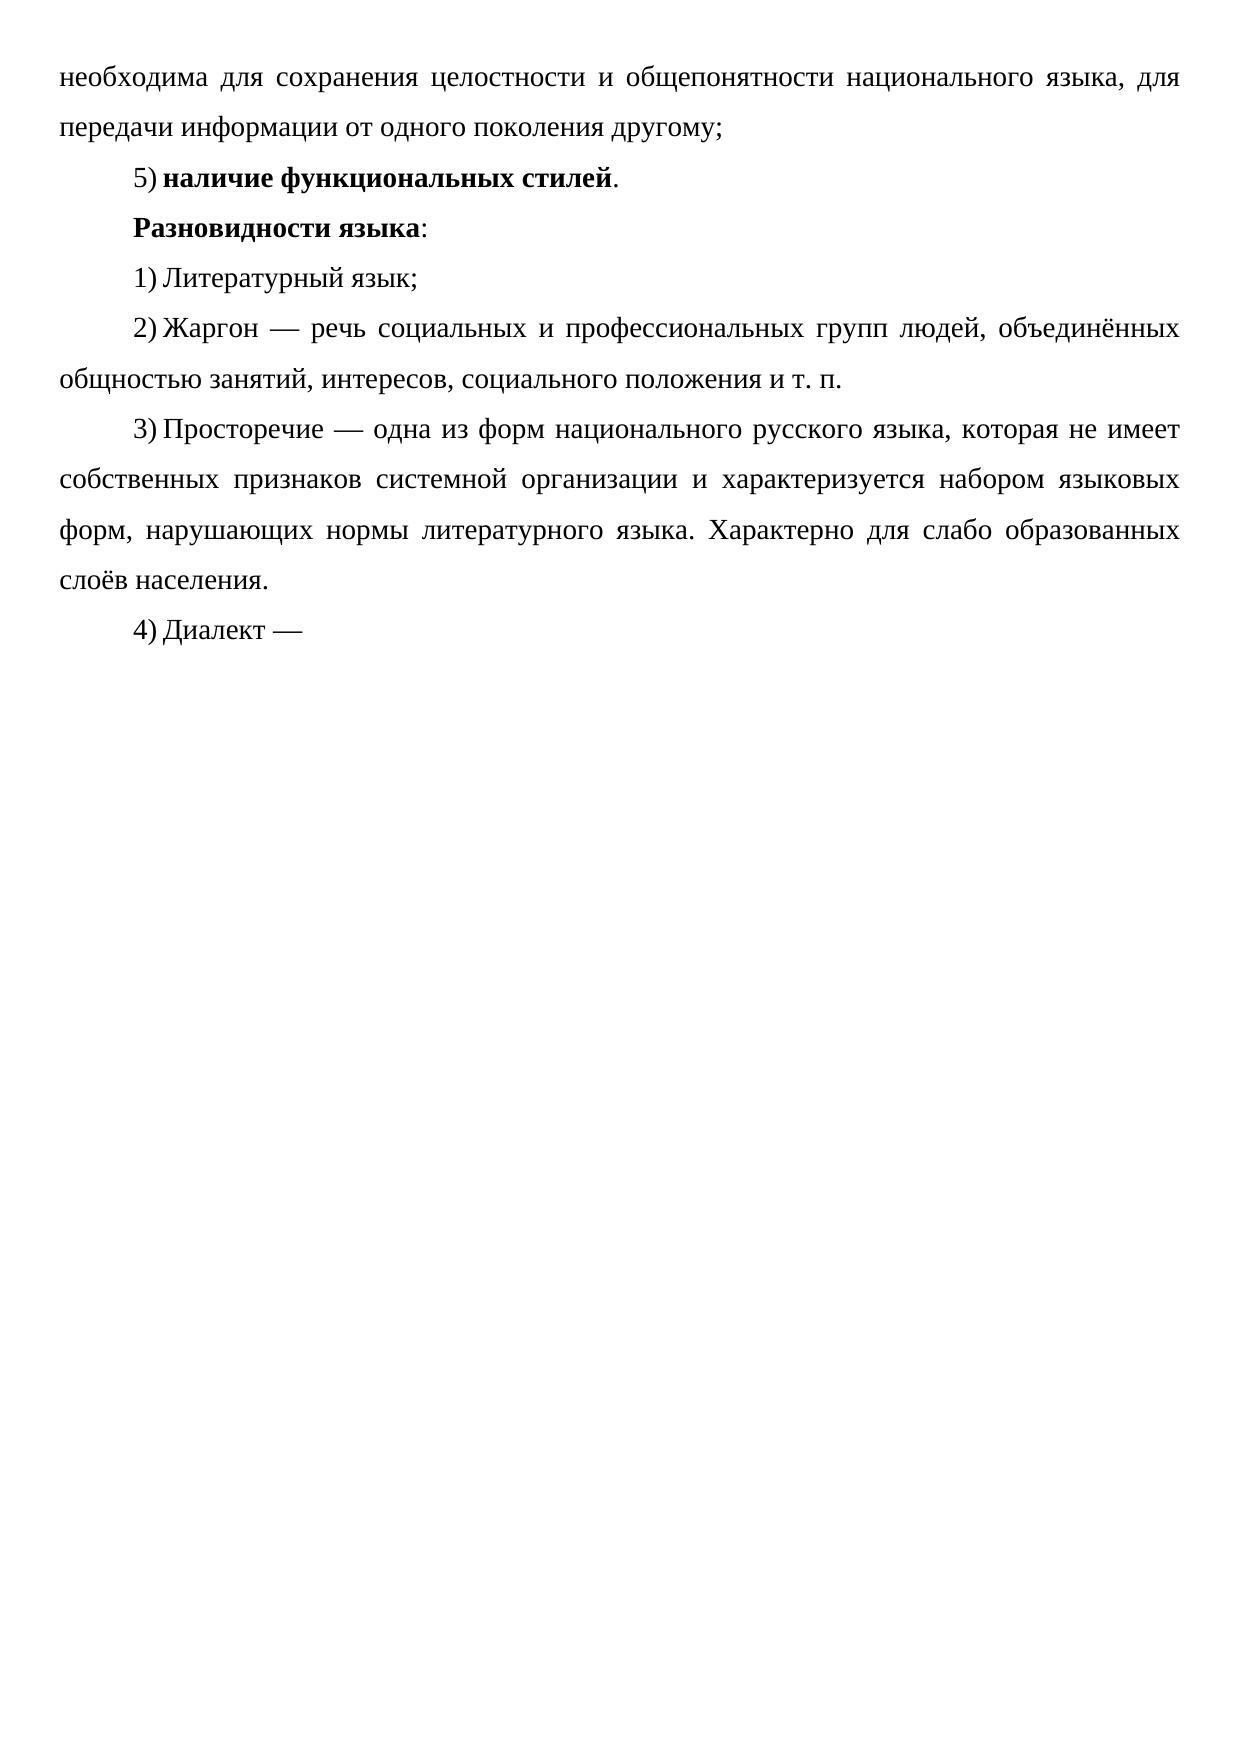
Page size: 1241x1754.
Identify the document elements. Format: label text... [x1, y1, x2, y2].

list наличие функциональных стилей. [59, 160, 1181, 193]
list Просторечие — одна из форм национального русского языка, которая не имеет собственных признаков системной организации и характеризуется набором языковых форм, нарушающих нормы литературного языка. Характерно для слабо образованных слоёв населения. [59, 411, 1181, 596]
list Жаргон — речь социальных и профессиональных групп людей, объединённых общностью занятий, интересов, социального положения и т. п. [59, 311, 1181, 394]
list Диалект — [59, 612, 1181, 646]
list Литературный язык; [59, 260, 1181, 294]
list Разновидности языка: [59, 210, 1181, 243]
